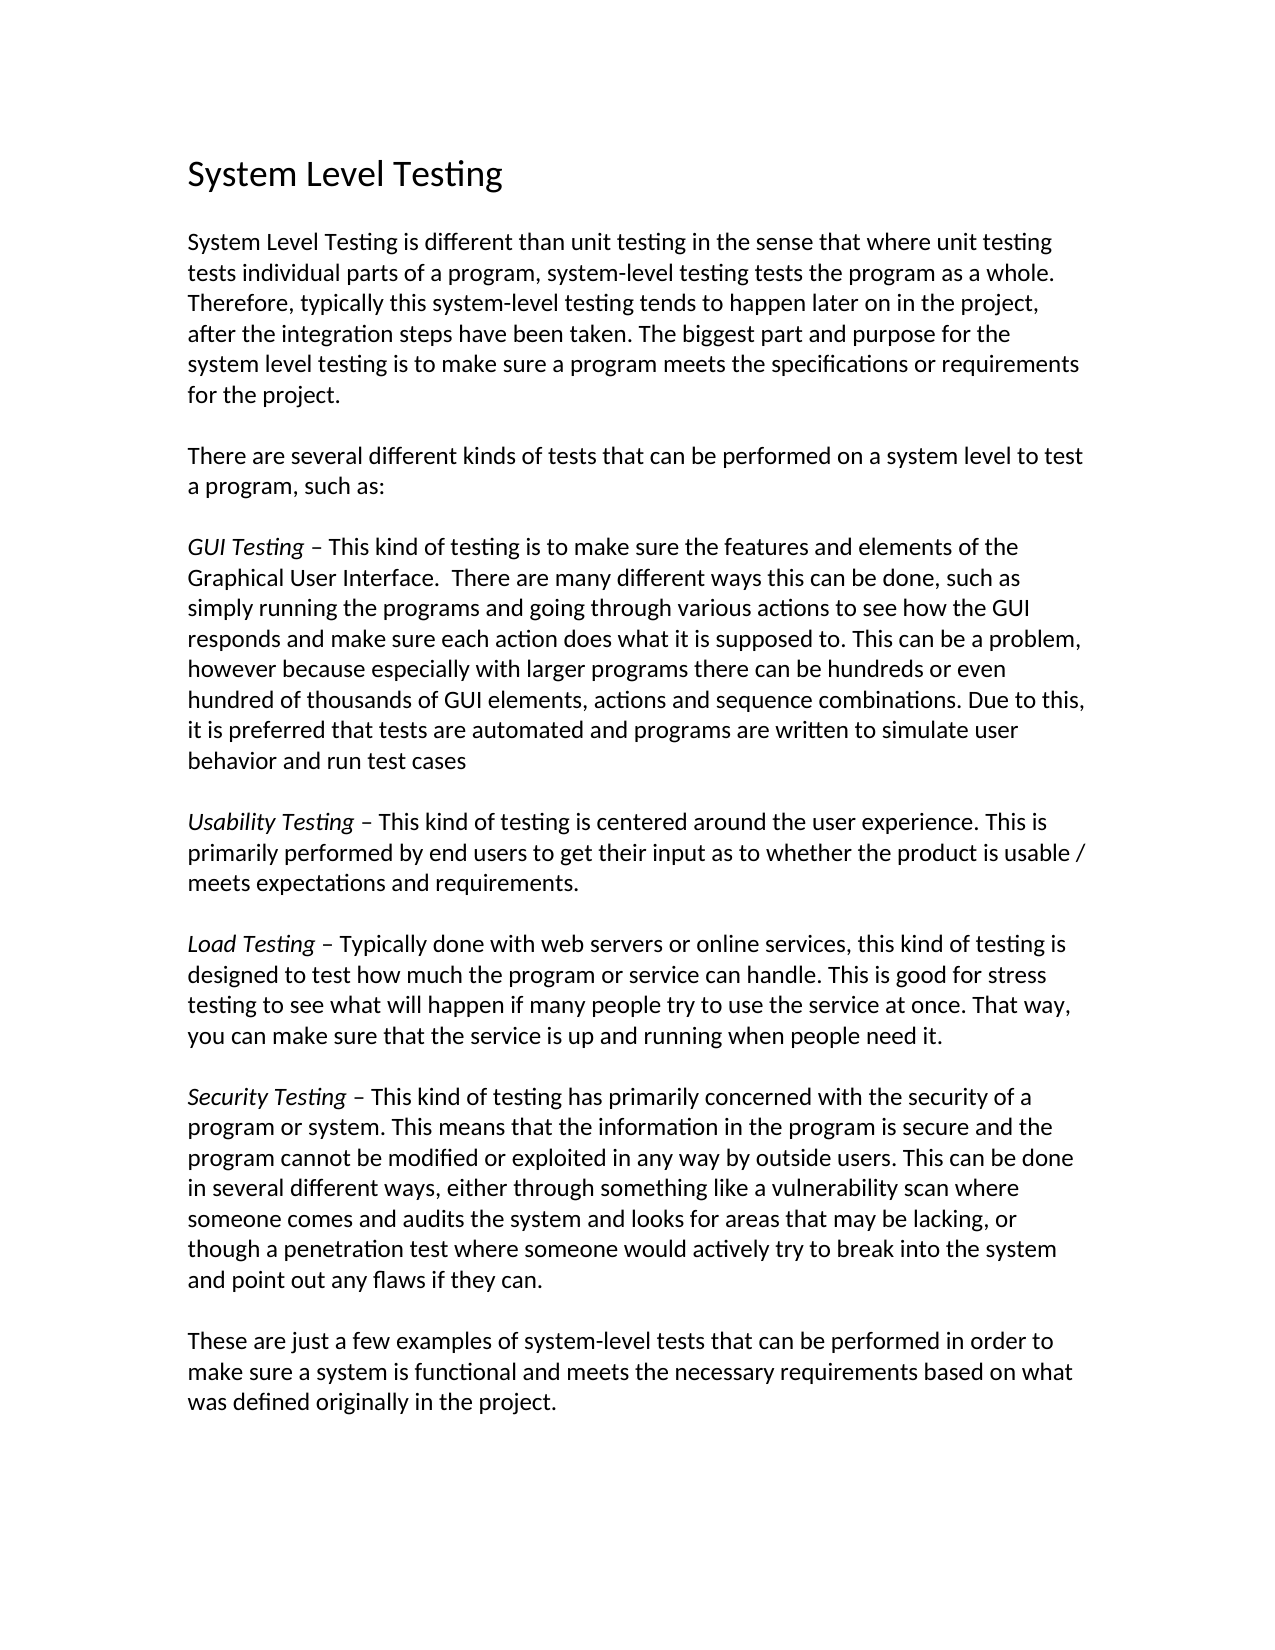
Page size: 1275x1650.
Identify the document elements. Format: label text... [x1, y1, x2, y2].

text System Level Testing [187, 150, 1087, 196]
text Security Testing – This kind of testing has primarily concerned with the security of a program or system. This means that the information in the program is secure and the program cannot be modified or exploited in any way by outside users. This can be done in several different ways, either through something like a vulnerability scan where someone comes and audits the system and looks for areas that may be lacking, or though a penetration test where someone would actively try to break into the system and point out any flaws if they can. [187, 1081, 1087, 1294]
text GUI Testing – This kind of testing is to make sure the features and elements of the Graphical User Interface. There are many different ways this can be done, such as simply running the programs and going through various actions to see how the GUI responds and make sure each action does what it is supposed to. This can be a problem, however because especially with larger programs there can be hundreds or even hundred of thousands of GUI elements, actions and sequence combinations. Due to this, it is preferred that tests are automated and programs are written to simulate user behavior and run test cases [187, 532, 1087, 776]
text These are just a few examples of system-level tests that can be performed in order to make sure a system is functional and meets the necessary requirements based on what was defined originally in the project. [187, 1325, 1087, 1417]
text There are several different kinds of tests that can be performed on a system level to test a program, such as: [187, 440, 1087, 501]
text System Level Testing is different than unit testing in the sense that where unit testing tests individual parts of a program, system-level testing tests the program as a whole. Therefore, typically this system-level testing tends to happen later on in the project, after the integration steps have been taken. The biggest part and purpose for the system level testing is to make sure a program meets the specifications or requirements for the project. [187, 226, 1087, 409]
text Usability Testing – This kind of testing is centered around the user experience. This is primarily performed by end users to get their input as to whether the product is usable / meets expectations and requirements. [187, 806, 1087, 898]
text Load Testing – Typically done with web servers or online services, this kind of testing is designed to test how much the program or service can handle. This is good for stress testing to see what will happen if many people try to use the service at once. That way, you can make sure that the service is up and running when people need it. [187, 928, 1087, 1050]
